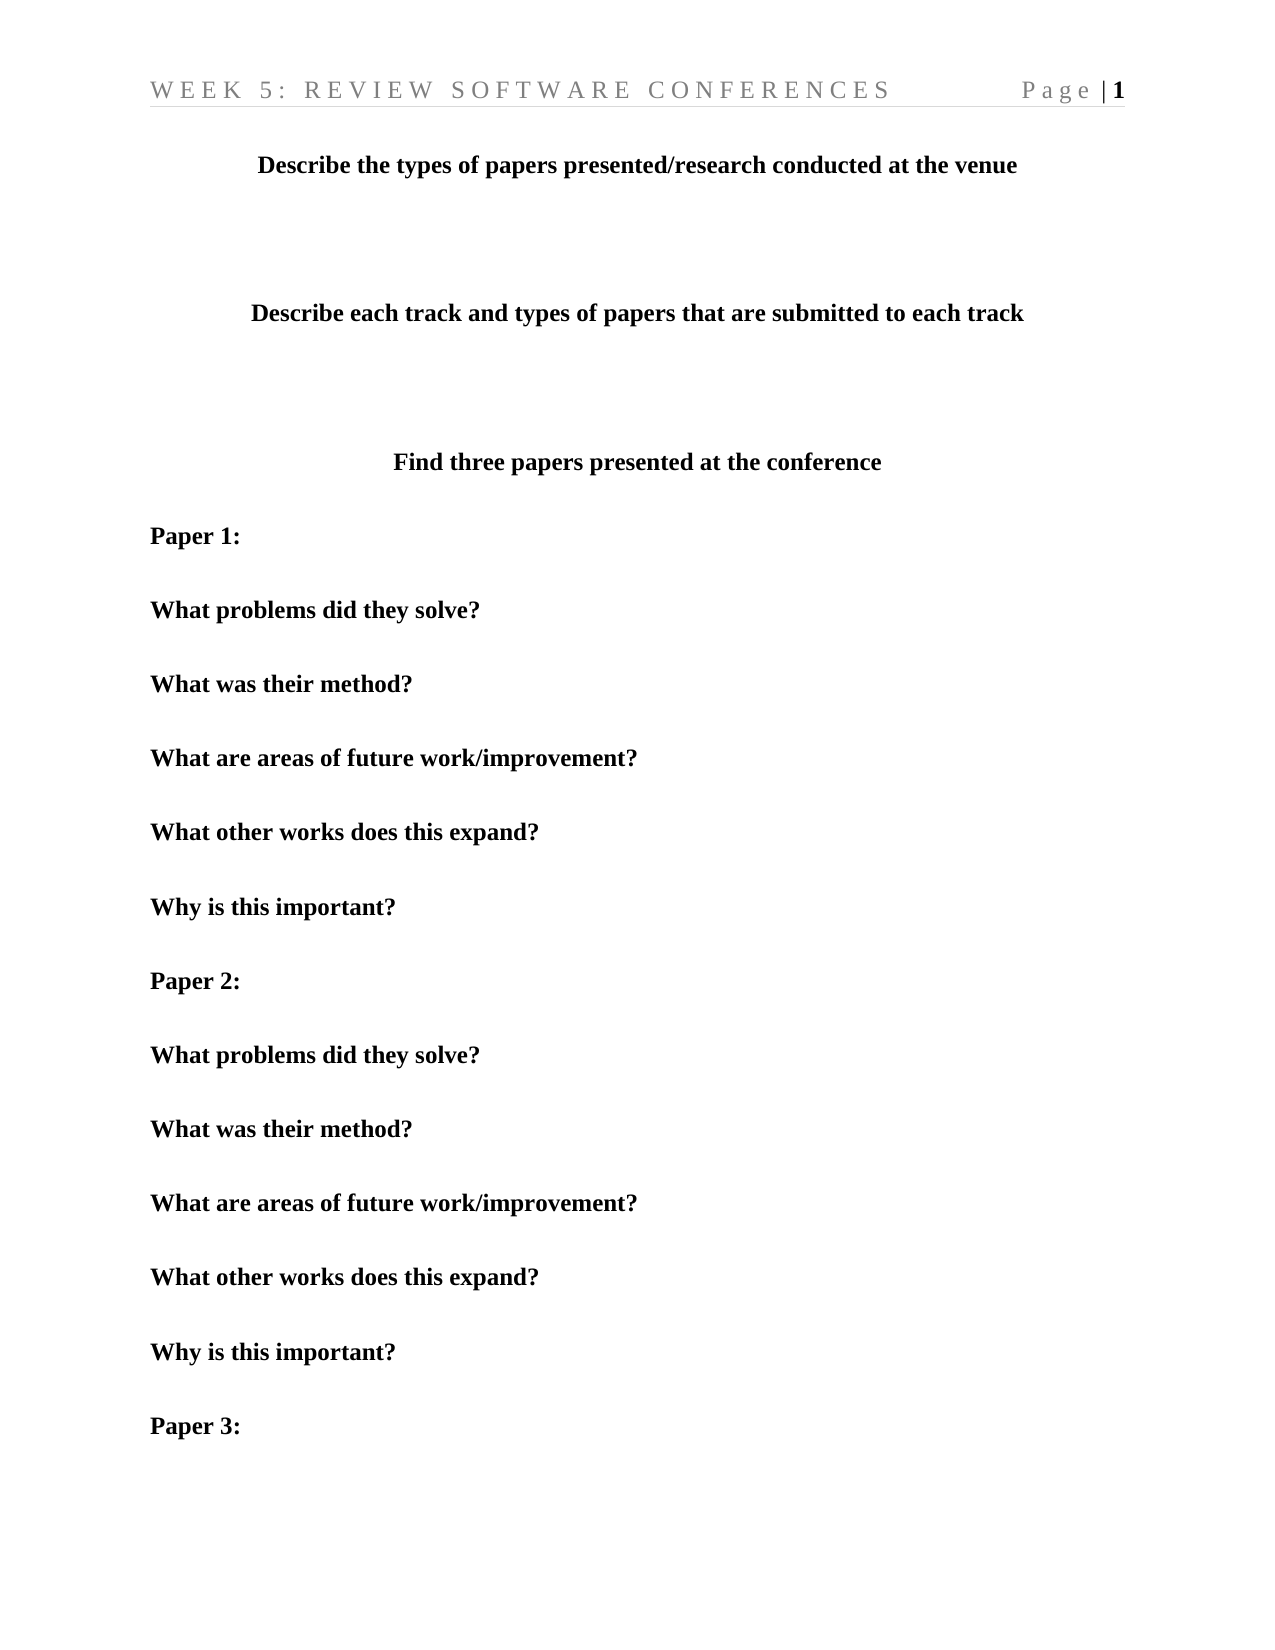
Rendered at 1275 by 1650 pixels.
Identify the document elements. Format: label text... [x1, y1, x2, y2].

subtitle What other works does this expand? [150, 817, 1125, 846]
subtitle Describe the types of papers presented/research conducted at the venue [150, 150, 1125, 179]
subtitle Paper 3: [150, 1411, 1125, 1439]
subtitle Describe each track and types of papers that are submitted to each track [150, 298, 1125, 327]
subtitle What other works does this expand? [150, 1262, 1125, 1291]
subtitle What problems did they solve? [150, 595, 1125, 624]
subtitle Paper 1: [150, 521, 1125, 549]
subtitle What are areas of future work/improvement? [150, 743, 1125, 772]
subtitle What was their method? [150, 1114, 1125, 1143]
subtitle Paper 2: [150, 966, 1125, 994]
subtitle What was their method? [150, 669, 1125, 698]
subtitle Why is this important? [150, 892, 1125, 920]
subtitle Find three papers presented at the conference [150, 447, 1125, 475]
subtitle Why is this important? [150, 1337, 1125, 1365]
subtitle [150, 1188, 1125, 1217]
subtitle What problems did they solve? [150, 1040, 1125, 1069]
